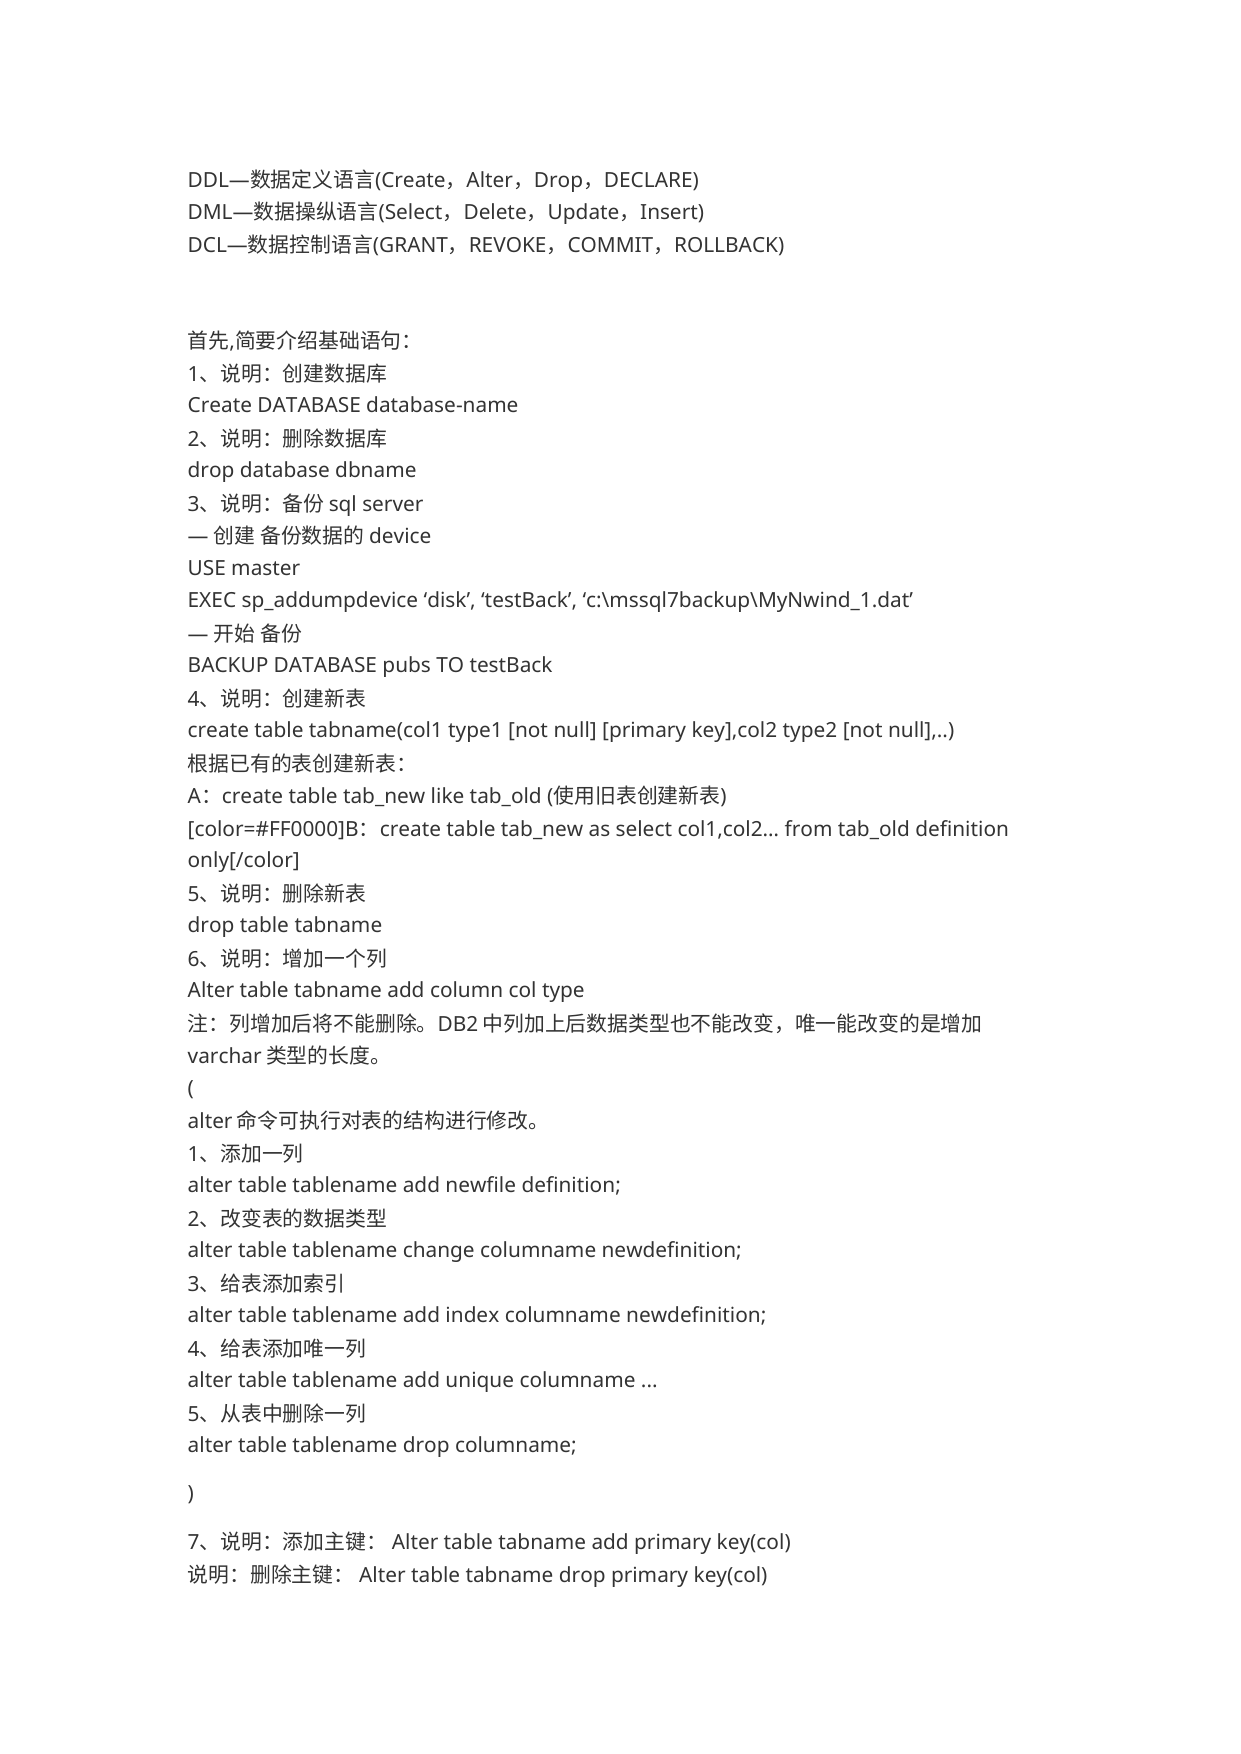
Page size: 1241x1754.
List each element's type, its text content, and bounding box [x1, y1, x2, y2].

text 首先,简要介绍基础语句： 1、说明：创建数据库 Create DATABASE database-name 2、说明：删除数据库 drop database dbname 3、说明：备份sql server — 创建 备份数据的 device USE master EXEC sp_addumpdevice ‘disk’, ‘testBack’, ‘c:\mssql7backup\MyNwind_1.dat’ — 开始 备份 BACKUP DATABASE pubs TO testBack 4、说明：创建新表 create table tabname(col1 type1 [not null] [primary key],col2 type2 [not null],..) 根据已有的表创建新表： A：create table tab_new like tab_old (使用旧表创建新表) [color=#FF0000]B：create table tab_new as select col1,col2… from tab_old definition only[/color] 5、说明：删除新表 drop table tabname 6、说明：增加一个列 Alter table tabname add column col type 注：列增加后将不能删除。DB2中列加上后数据类型也不能改变，唯一能改变的是增加varchar类型的长度。 ( [187, 323, 1053, 1103]
text DDL—数据定义语言(Create，Alter，Drop，DECLARE) DML—数据操纵语言(Select，Delete，Update，Insert) DCL—数据控制语言(GRANT，REVOKE，COMMIT，ROLLBACK) [187, 162, 1053, 259]
text ) [187, 1476, 1053, 1509]
text alter命令可执行对表的结构进行修改。 1、添加一列 alter table tablename add newfile definition; 2、改变表的数据类型 alter table tablename change columname newdefinition; 3、给表添加索引 alter table tablename add index columname newdefinition; 4、给表添加唯一列 alter table tablename add unique columname ... 5、从表中删除一列 alter table tablename drop columname; [187, 1103, 1053, 1461]
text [187, 1524, 1053, 1589]
